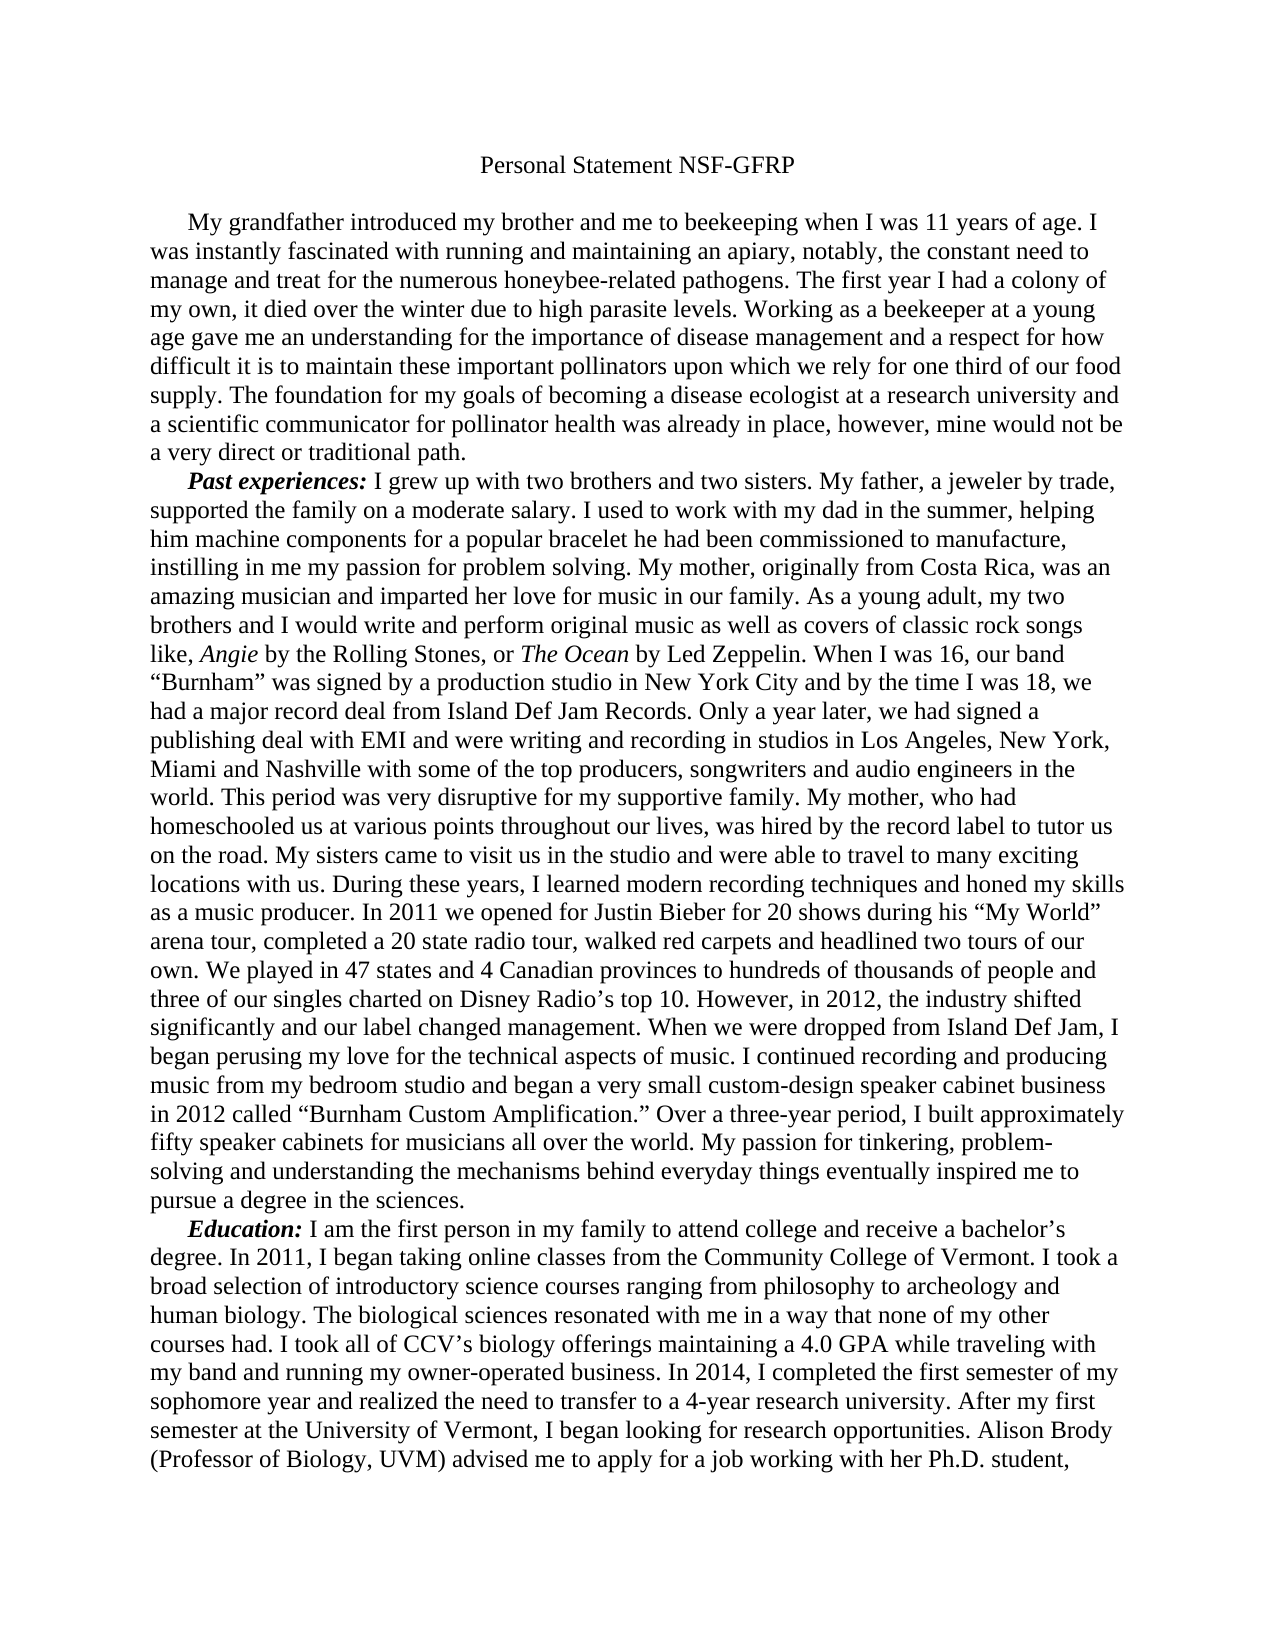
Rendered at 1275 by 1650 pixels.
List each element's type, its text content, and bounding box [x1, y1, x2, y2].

text Personal Statement NSF-GFRP [150, 150, 1125, 179]
text Past experiences: I grew up with two brothers and two sisters. My father, a jeweler by trade, supported the family on a moderate salary. I used to work with my dad in the summer, helping him machine components for a popular bracelet he had been commissioned to manufacture, instilling in me my passion for problem solving. My mother, originally from Costa Rica, was an amazing musician and imparted her love for music in our family. As a young adult, my two brothers and I would write and perform original music as well as covers of classic rock songs like, Angie by the Rolling Stones, or The Ocean by Led Zeppelin. When I was 16, our band “Burnham” was signed by a production studio in New York City and by the time I was 18, we had a major record deal from Island Def Jam Records. Only a year later, we had signed a publishing deal with EMI and were writing and recording in studios in Los Angeles, New York, Miami and Nashville with some of the top producers, songwriters and audio engineers in the world. This period was very disruptive for my supportive family. My mother, who had homeschooled us at various points throughout our lives, was hired by the record label to tutor us on the road. My sisters came to visit us in the studio and were able to travel to many exciting locations with us. During these years, I learned modern recording techniques and honed my skills as a music producer. In 2011 we opened for Justin Bieber for 20 shows during his “My World” arena tour, completed a 20 state radio tour, walked red carpets and headlined two tours of our own. We played in 47 states and 4 Canadian provinces to hundreds of thousands of people and three of our singles charted on Disney Radio’s top 10. However, in 2012, the industry shifted significantly and our label changed management. When we were dropped from Island Def Jam, I began perusing my love for the technical aspects of music. I continued recording and producing music from my bedroom studio and began a very small custom-design speaker cabinet business in 2012 called “Burnham Custom Amplification.” Over a three-year period, I built approximately fifty speaker cabinets for musicians all over the world. My passion for tinkering, problem-solving and understanding the mechanisms behind everyday things eventually inspired me to pursue a degree in the sciences. [150, 466, 1125, 1214]
text My grandfather introduced my brother and me to beekeeping when I was 11 years of age. I was instantly fascinated with running and maintaining an apiary, notably, the constant need to manage and treat for the numerous honeybee-related pathogens. The first year I had a colony of my own, it died over the winter due to high parasite levels. Working as a beekeeper at a young age gave me an understanding for the importance of disease management and a respect for how difficult it is to maintain these important pollinators upon which we rely for one third of our food supply. The foundation for my goals of becoming a disease ecologist at a research university and a scientific communicator for pollinator health was already in place, however, mine would not be a very direct or traditional path. [150, 207, 1125, 466]
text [150, 1214, 1125, 1472]
